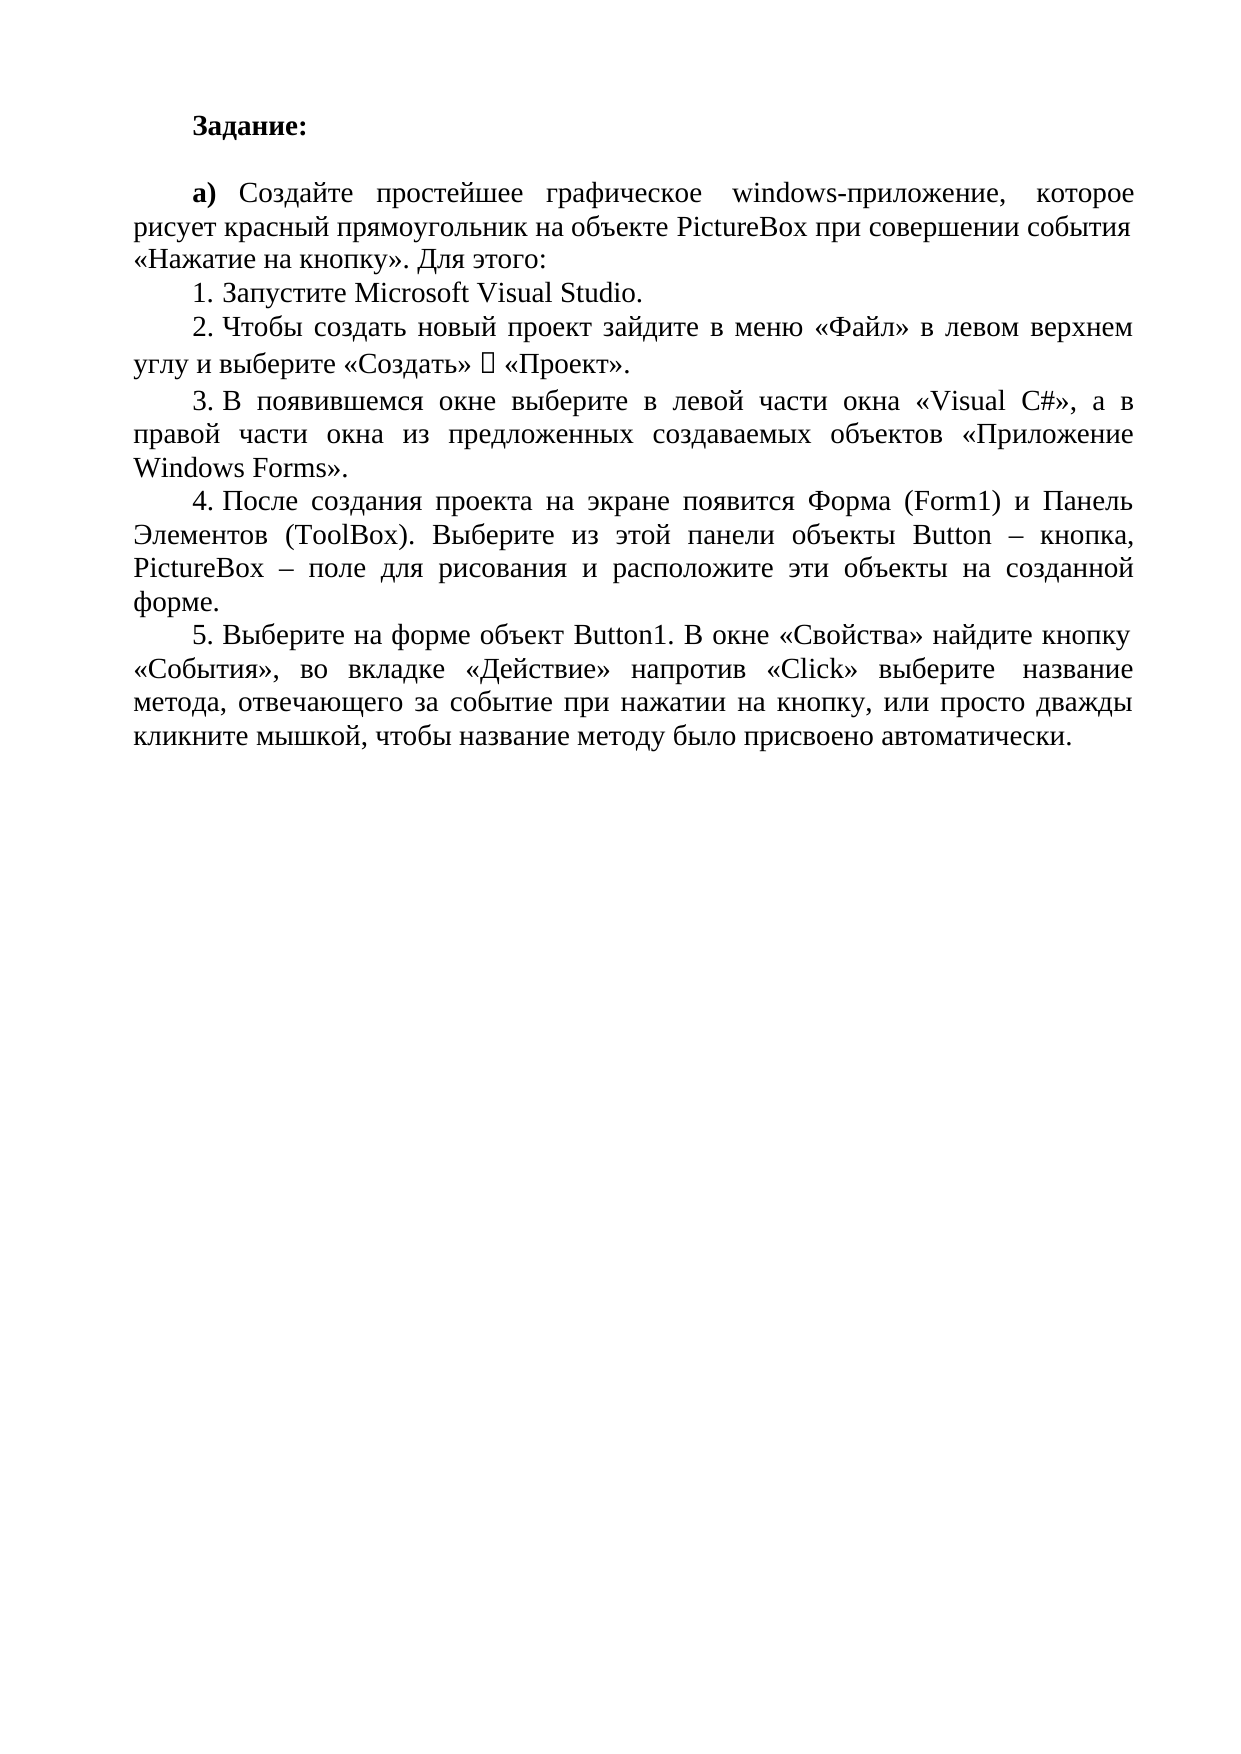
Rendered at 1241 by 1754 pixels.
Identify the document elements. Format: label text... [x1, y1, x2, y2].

list Чтобы создать новый проект зайдите в меню «Файл» в левом верхнем углу и выберите «Создать»  «Проект». [133, 309, 1135, 382]
list Запустите Microsoft Visual Studio. [192, 276, 1146, 309]
list После создания проекта на экране появится Форма (Form1) и Панель Элементов (ToolBox). Выберите из этой панели объекты Button – кнопка, PictureBox – поле для рисования и расположите эти объекты на созданной форме. [133, 483, 1134, 617]
list В появившемся окне выберите в левой части окна «Visual C#», а в правой части окна из предложенных создаваемых объектов «Приложение Windows Forms». [133, 383, 1134, 483]
text а) Создайте простейшее графическое windows-приложение, которое рисует красный прямоугольник на объекте PictureBox при совершении события [133, 175, 1134, 242]
list Выберите на форме объект Button1. В окне «Свойства» найдите кнопку [192, 617, 1146, 651]
text «Нажатие на кнопку». Для этого: [133, 242, 1146, 276]
subtitle Задание: [192, 108, 1146, 142]
text «События», во вкладке «Действие» напротив «Click» выберите название метода, отвечающего за событие при нажатии на кнопку, или просто дважды кликните мышкой, чтобы название методу было присвоено автоматически. [133, 651, 1134, 752]
